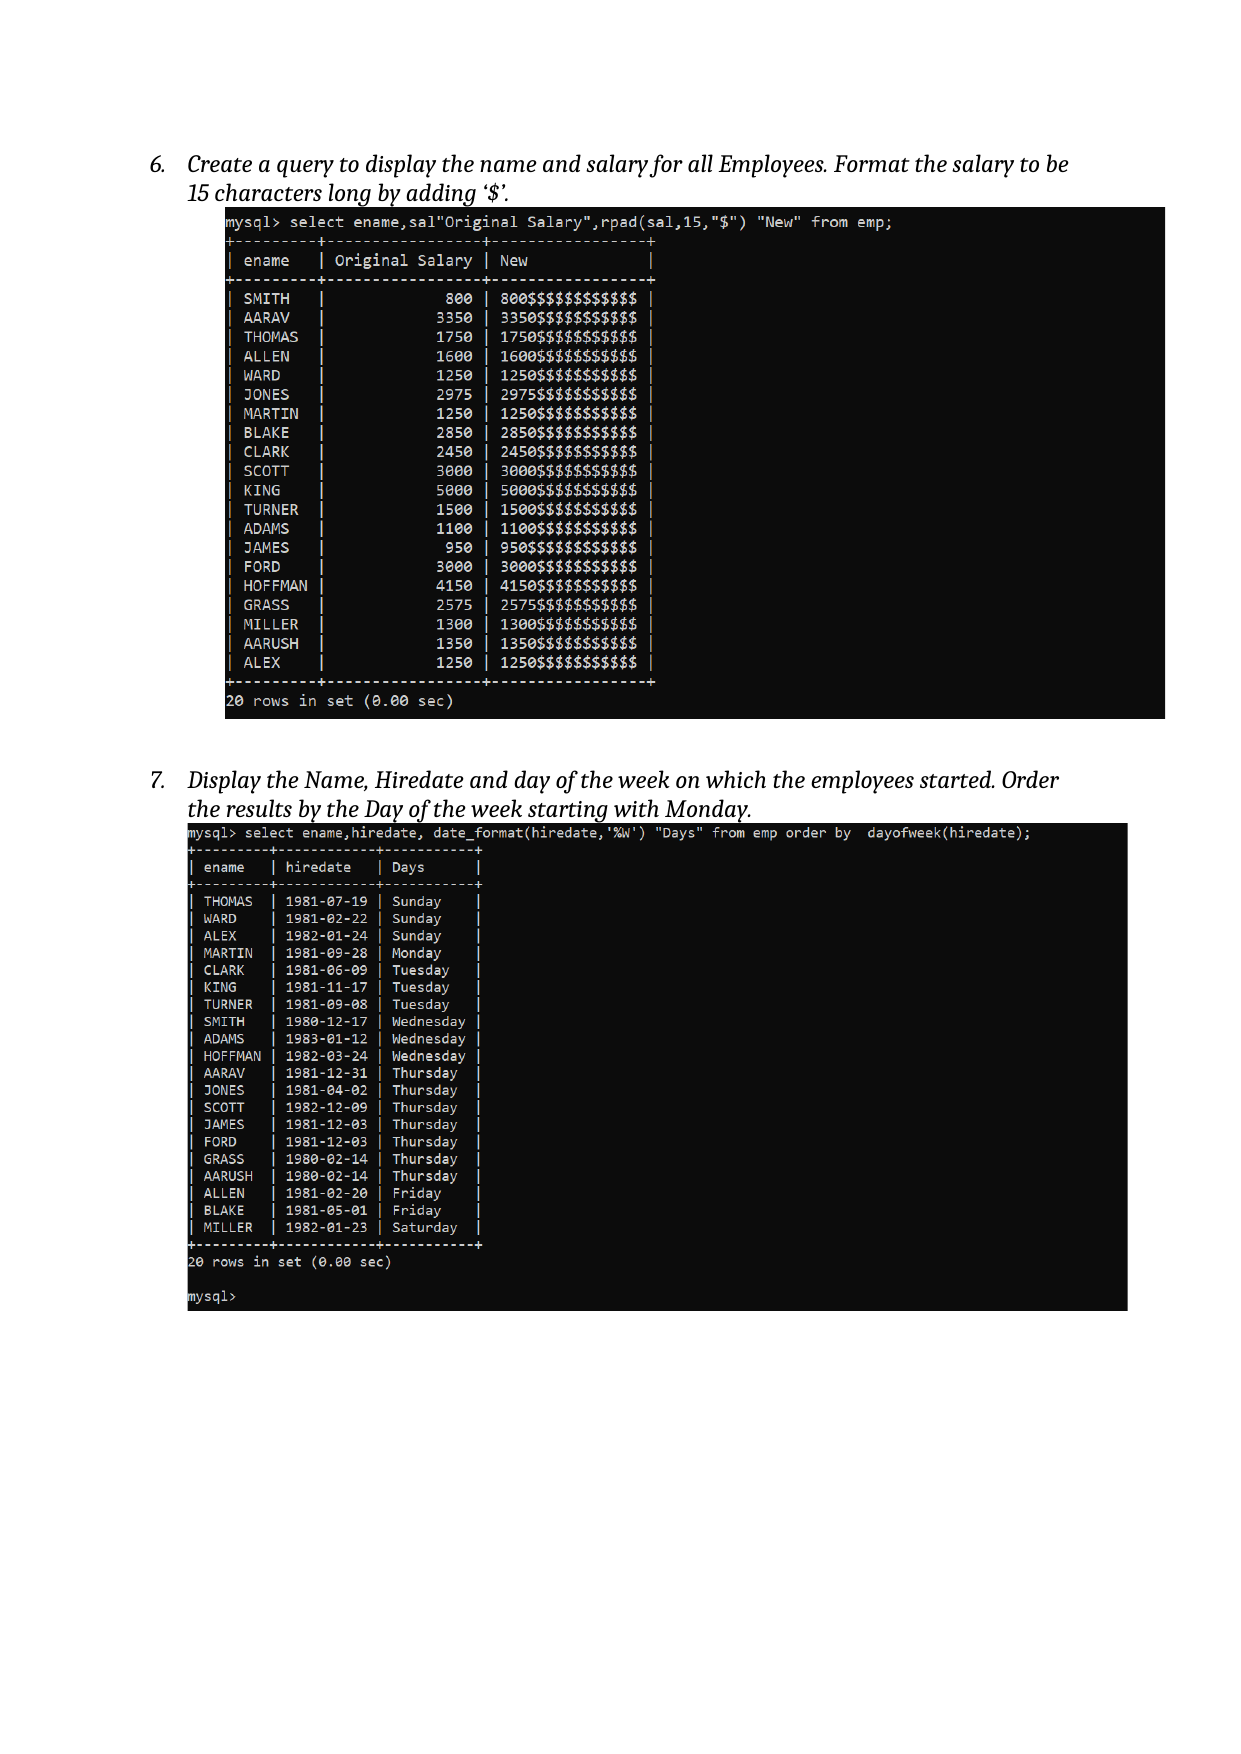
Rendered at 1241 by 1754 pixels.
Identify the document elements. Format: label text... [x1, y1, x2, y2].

picture [225, 207, 1166, 719]
picture [187, 823, 1128, 1311]
list Create a query to display the name and salary for all Employees. Format the salary to be 15 characters long by adding ‘$’. [150, 150, 1090, 207]
list Display the Name, Hiredate and day of the week on which the employees started. Order the results by the Day of the week starting with Monday. [150, 766, 1090, 824]
